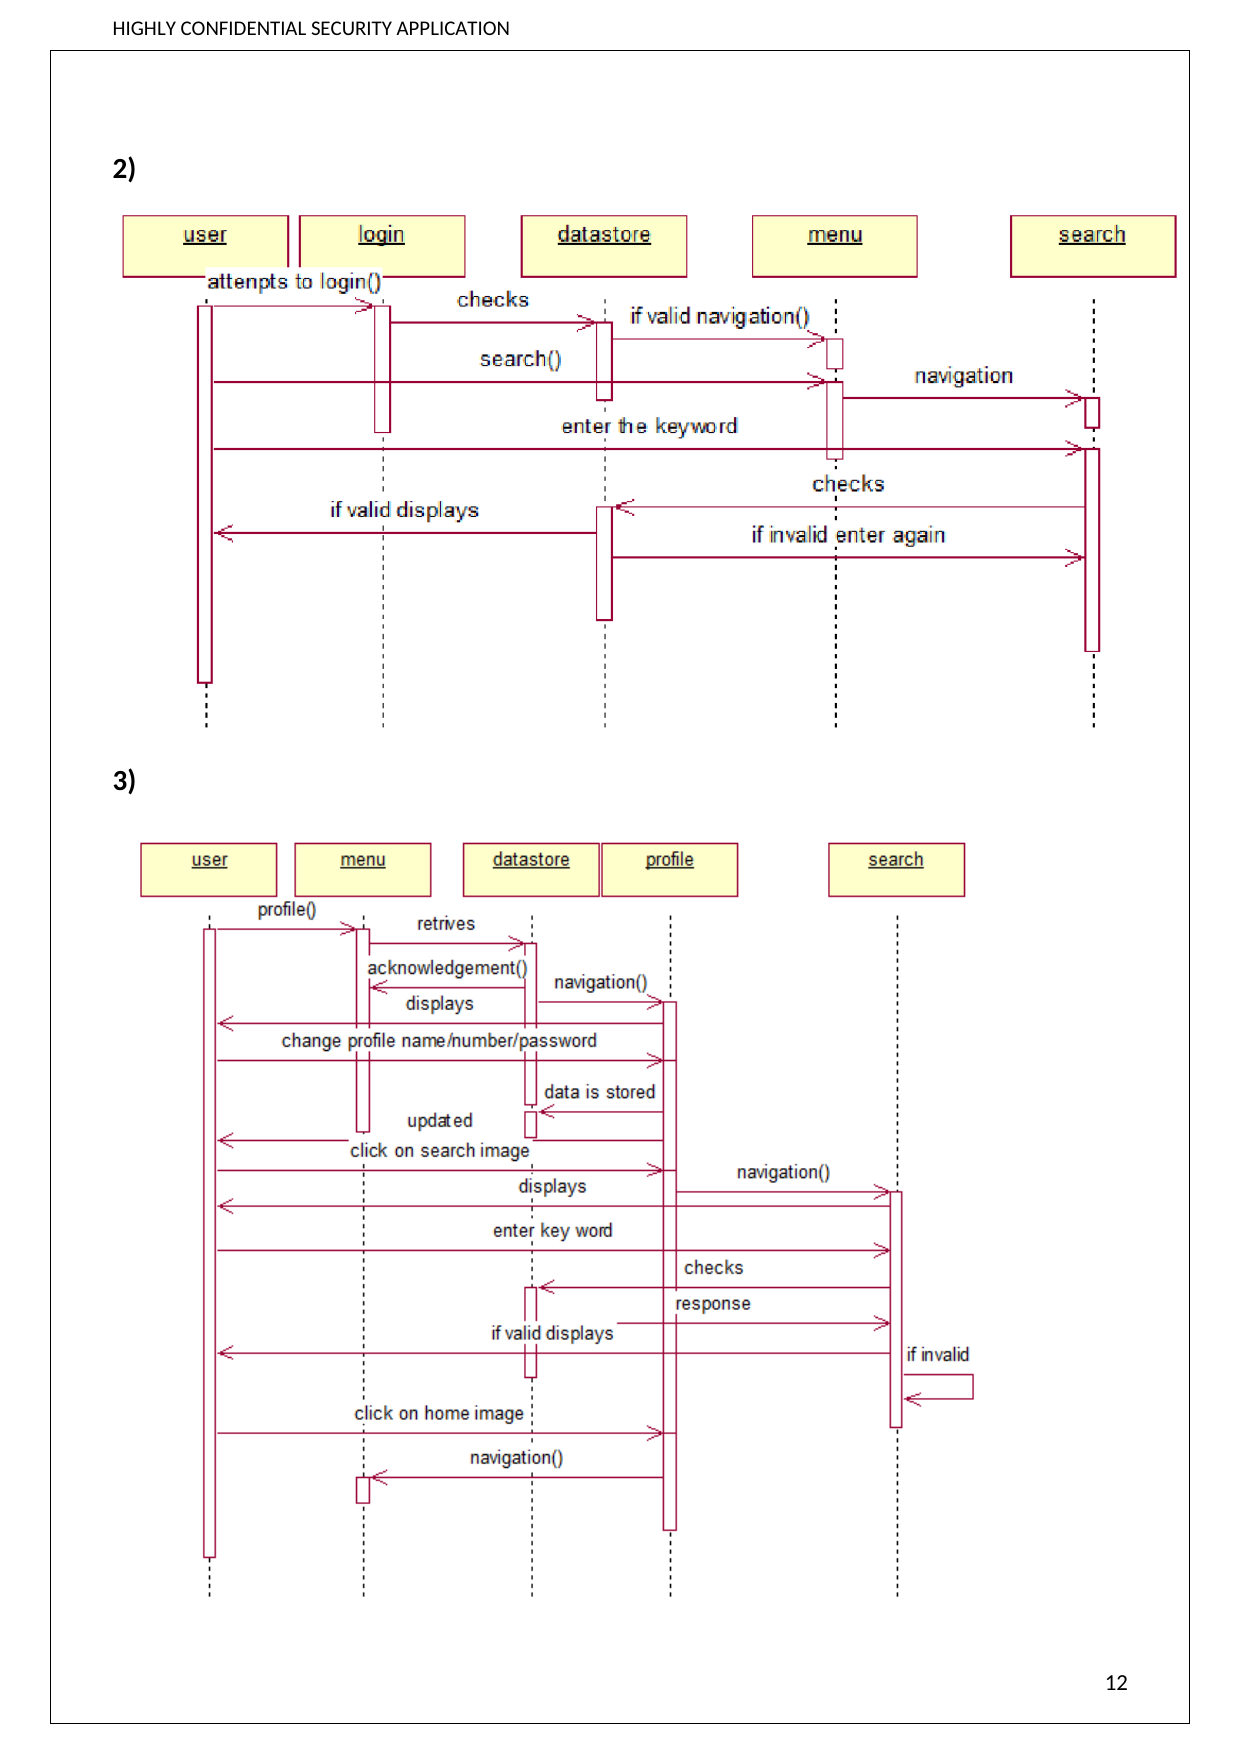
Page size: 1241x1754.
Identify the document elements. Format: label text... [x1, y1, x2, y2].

picture [112, 211, 1182, 737]
text 3) [112, 762, 1128, 797]
text 2) [112, 150, 1128, 186]
picture [112, 823, 994, 1604]
